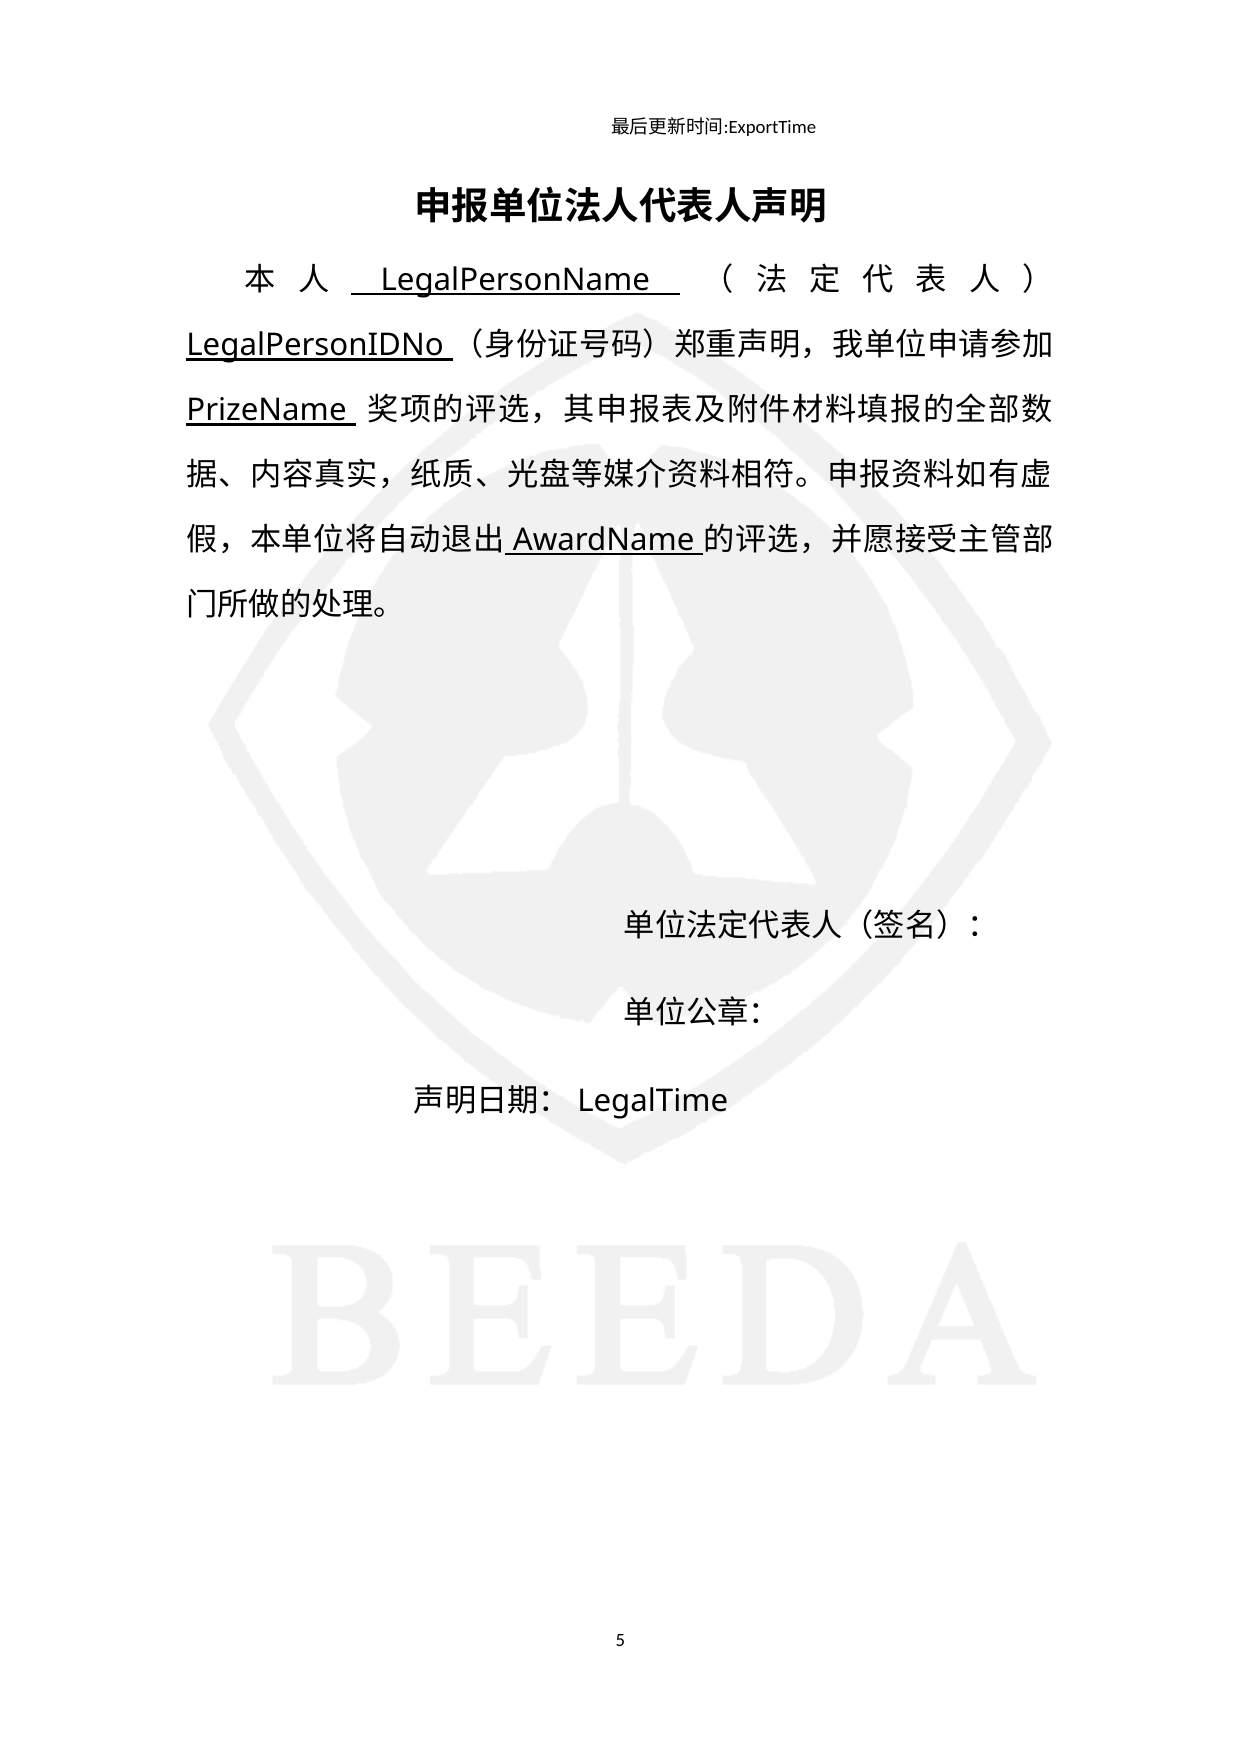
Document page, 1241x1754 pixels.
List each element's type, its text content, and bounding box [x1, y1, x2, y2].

table_cell 本人 LegalPersonName （法定代表人） LegalPersonIDNo （身份证号码）郑重声明，我单位申请参加 PrizeName 奖项的评选，其申报表及附件材料填报的全部数据、内容真实，纸质、光盘等媒介资料相符。申报资料如有虚假，本单位将自动退出 AwardName 的评选，并愿接受主管部门所做的处理。 单位法定代表人（签名）： 单位公章： 声明日期： LegalTime [186, 245, 1054, 1171]
table_header 申报单位法人代表人声明 [186, 162, 1054, 244]
